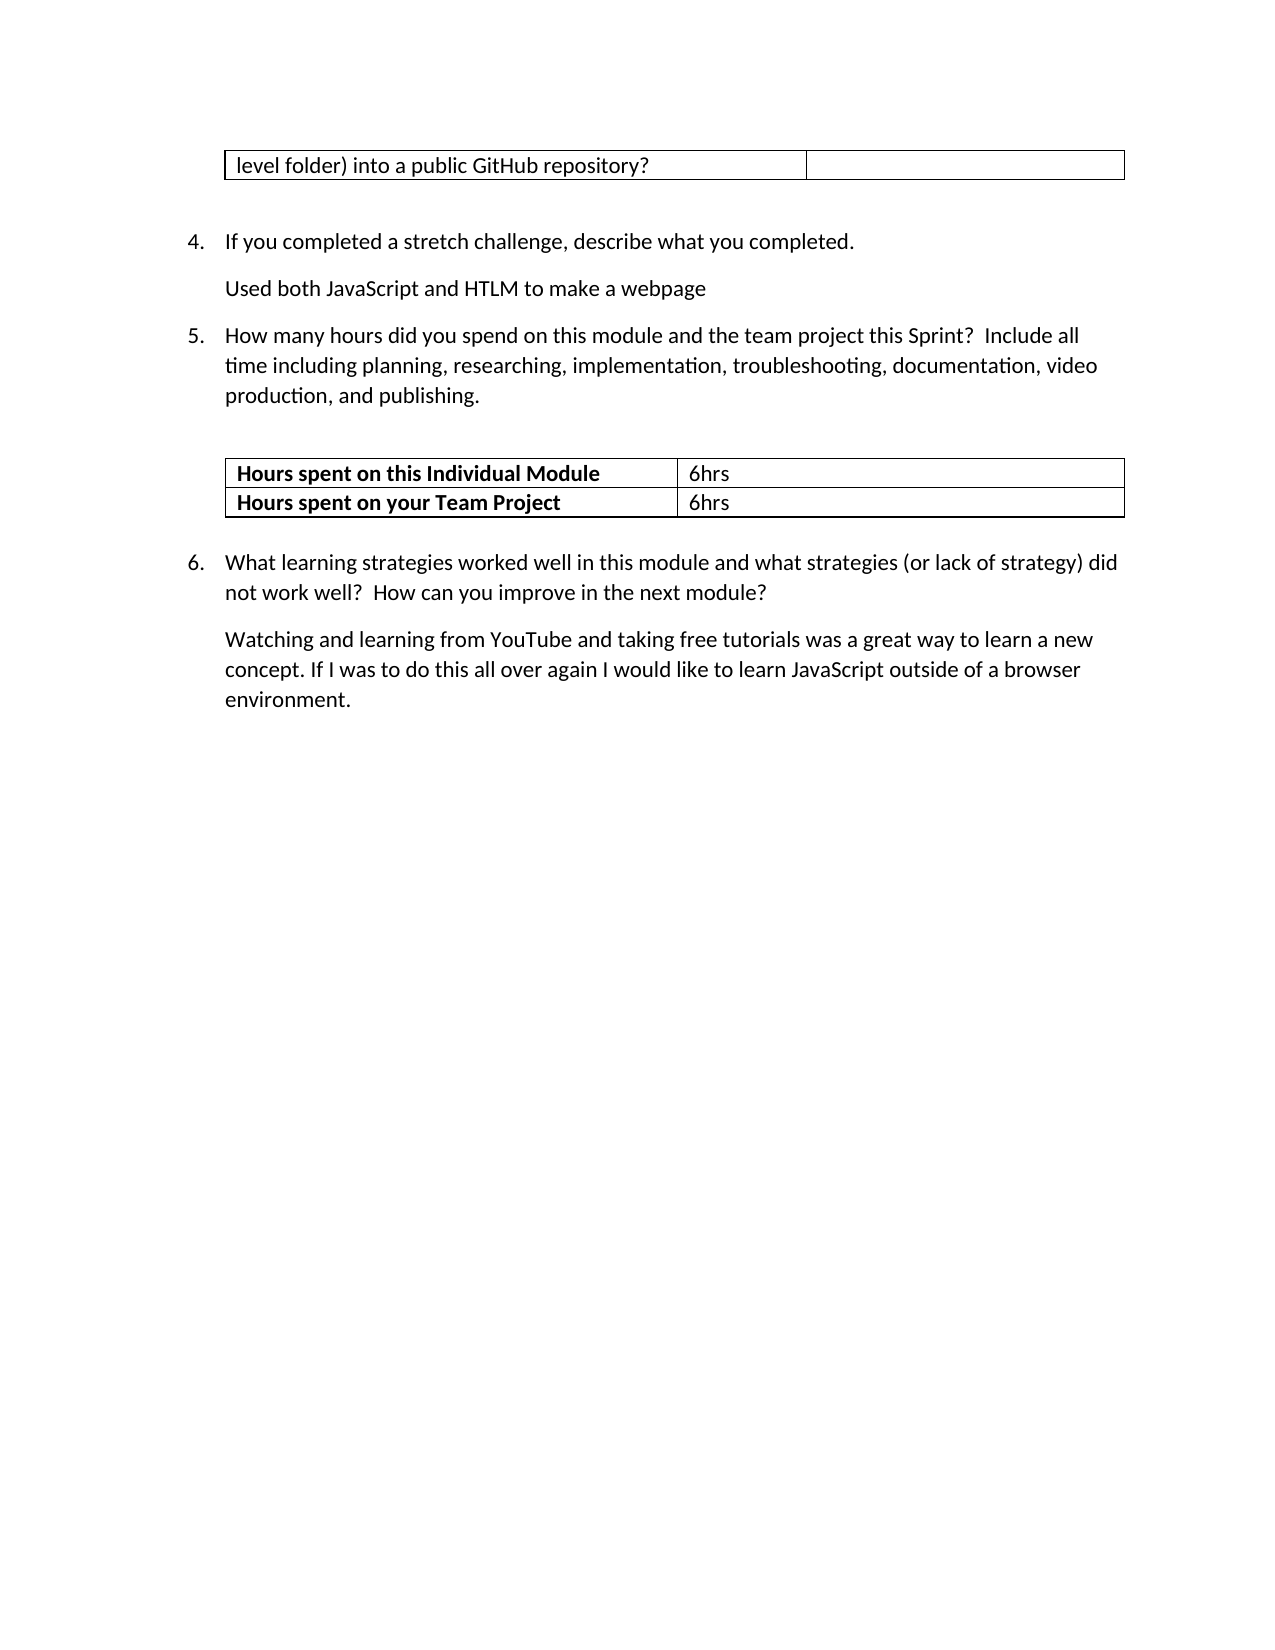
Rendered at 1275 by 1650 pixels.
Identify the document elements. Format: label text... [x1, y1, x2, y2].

list What learning strategies worked well in this module and what strategies (or lack of strategy) did not work well? How can you improve in the next module? [187, 548, 1125, 606]
text Used both JavaScript and HTLM to make a webpage [225, 274, 1125, 302]
table_cell Hours spent on your Team Project [226, 488, 677, 516]
table_header 6hrs [678, 459, 1124, 487]
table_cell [226, 151, 806, 179]
table_cell 6hrs [678, 488, 1124, 516]
list How many hours did you spend on this module and the team project this Sprint? Include all time including planning, researching, implementation, troubleshooting, documentation, video production, and publishing. [187, 321, 1125, 409]
table_cell yes [807, 151, 1124, 179]
table_header Hours spent on this Individual Module [226, 459, 677, 487]
text Watching and learning from YouTube and taking free tutorials was a great way to learn a new concept. If I was to do this all over again I would like to learn JavaScript outside of a browser environment. [225, 625, 1125, 713]
list If you completed a stretch challenge, describe what you completed. [187, 227, 1125, 255]
